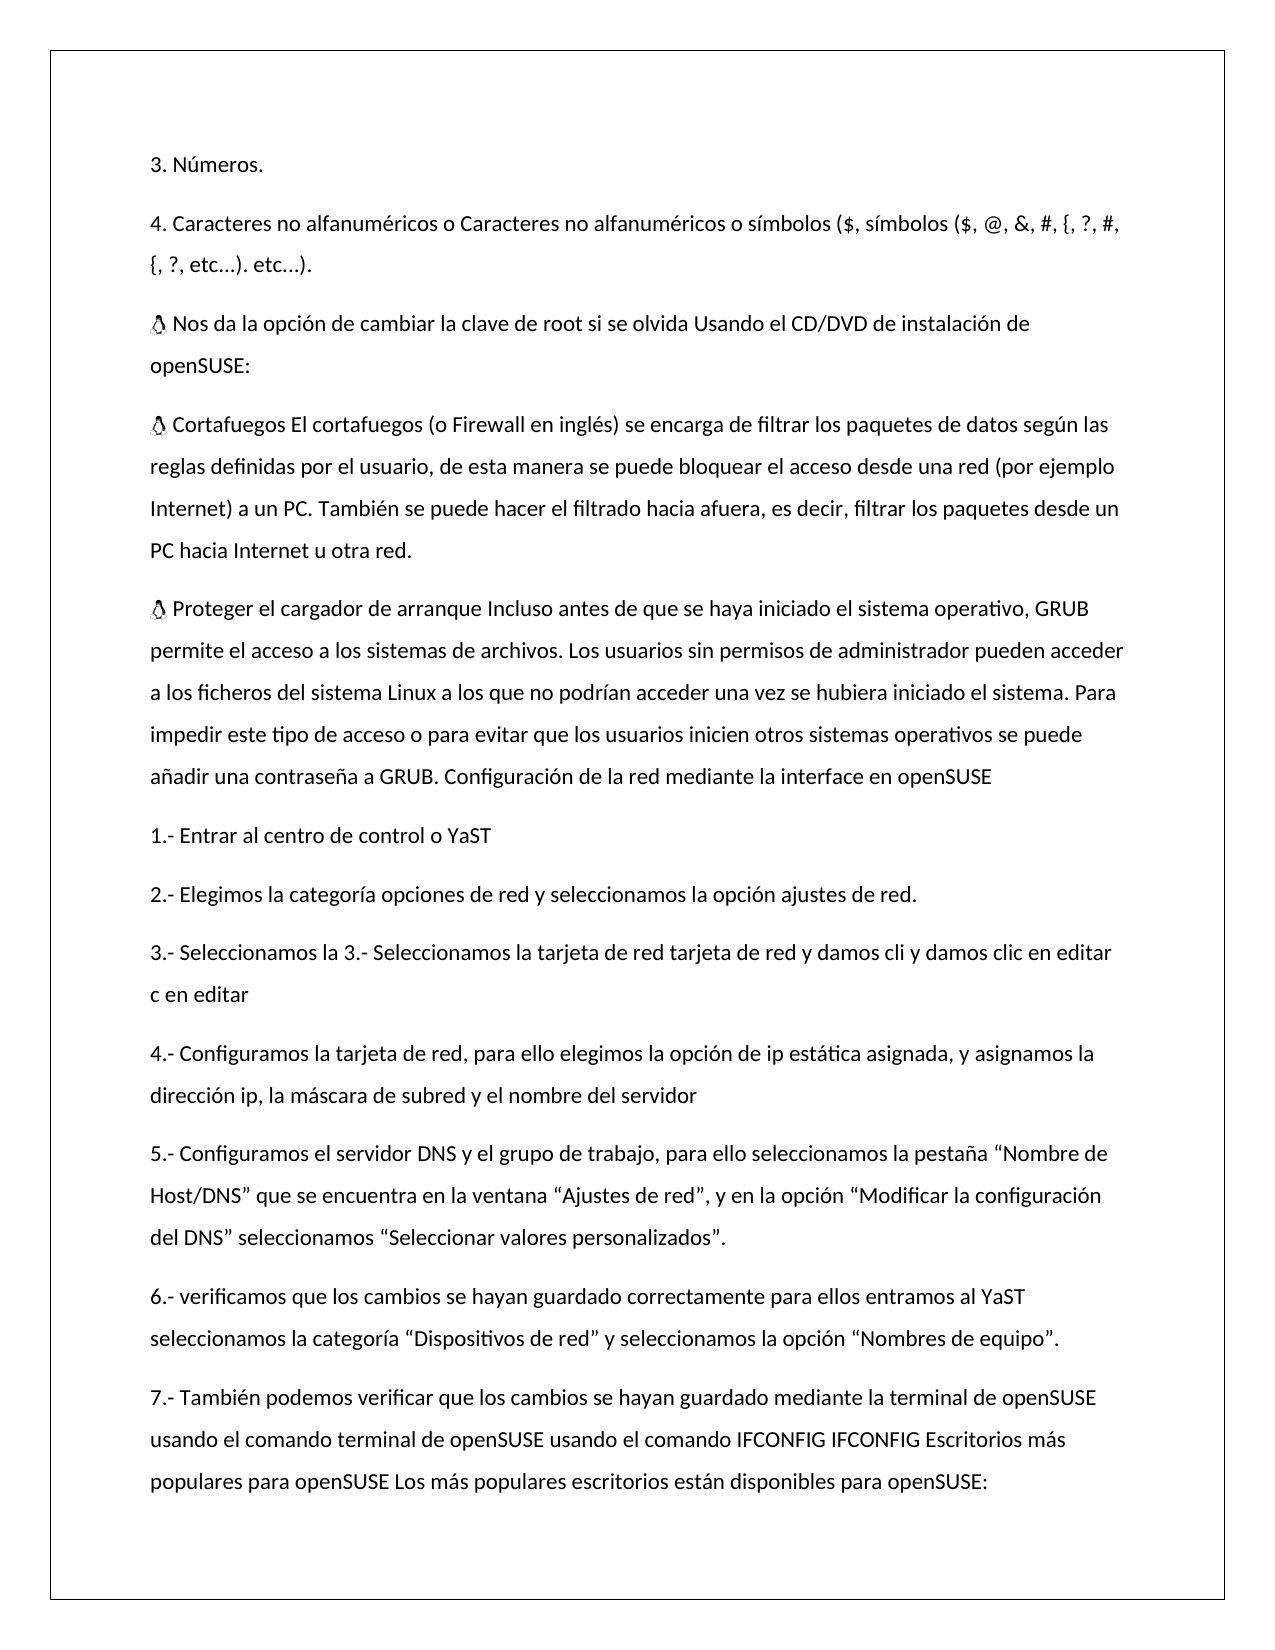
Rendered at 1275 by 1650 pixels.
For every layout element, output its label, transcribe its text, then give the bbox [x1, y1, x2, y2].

text  Cortafuegos El cortafuegos (o Firewall en inglés) se encarga de filtrar los paquetes de datos según las reglas definidas por el usuario, de esta manera se puede bloquear el acceso desde una red (por ejemplo Internet) a un PC. También se puede hacer el filtrado hacia afuera, es decir, filtrar los paquetes desde un PC hacia Internet u otra red. [150, 410, 1125, 564]
text 4. Caracteres no alfanuméricos o Caracteres no alfanuméricos o símbolos ($, símbolos ($, @, &, #, {, ?, #, {, ?, etc...). etc...). [150, 209, 1125, 279]
text 7.- También podemos verificar que los cambios se hayan guardado mediante la terminal de openSUSE usando el comando terminal de openSUSE usando el comando IFCONFIG IFCONFIG Escritorios más populares para openSUSE Los más populares escritorios están disponibles para openSUSE: [150, 1383, 1125, 1495]
text 6.- verificamos que los cambios se hayan guardado correctamente para ellos entramos al YaST seleccionamos la categoría “Dispositivos de red” y seleccionamos la opción “Nombres de equipo”. [150, 1282, 1125, 1352]
text  Proteger el cargador de arranque Incluso antes de que se haya iniciado el sistema operativo, GRUB permite el acceso a los sistemas de archivos. Los usuarios sin permisos de administrador pueden acceder a los ficheros del sistema Linux a los que no podrían acceder una vez se hubiera iniciado el sistema. Para impedir este tipo de acceso o para evitar que los usuarios inicien otros sistemas operativos se puede añadir una contraseña a GRUB. Configuración de la red mediante la interface en openSUSE [150, 594, 1125, 790]
text 5.- Configuramos el servidor DNS y el grupo de trabajo, para ello seleccionamos la pestaña “Nombre de Host/DNS” que se encuentra en la ventana “Ajustes de red”, y en la opción “Modificar la configuración del DNS” seleccionamos “Seleccionar valores personalizados”. [150, 1139, 1125, 1252]
text 3.- Seleccionamos la 3.- Seleccionamos la tarjeta de red tarjeta de red y damos cli y damos clic en editar c en editar [150, 938, 1125, 1008]
text  Nos da la opción de cambiar la clave de root si se olvida Usando el CD/DVD de instalación de openSUSE: [150, 309, 1125, 379]
text 2.- Elegimos la categoría opciones de red y seleccionamos la opción ajustes de red. [150, 880, 1125, 908]
text 4.- Configuramos la tarjeta de red, para ello elegimos la opción de ip estática asignada, y asignamos la dirección ip, la máscara de subred y el nombre del servidor [150, 1039, 1125, 1109]
text 3. Números. [150, 150, 1125, 178]
text 1.- Entrar al centro de control o YaST [150, 821, 1125, 849]
